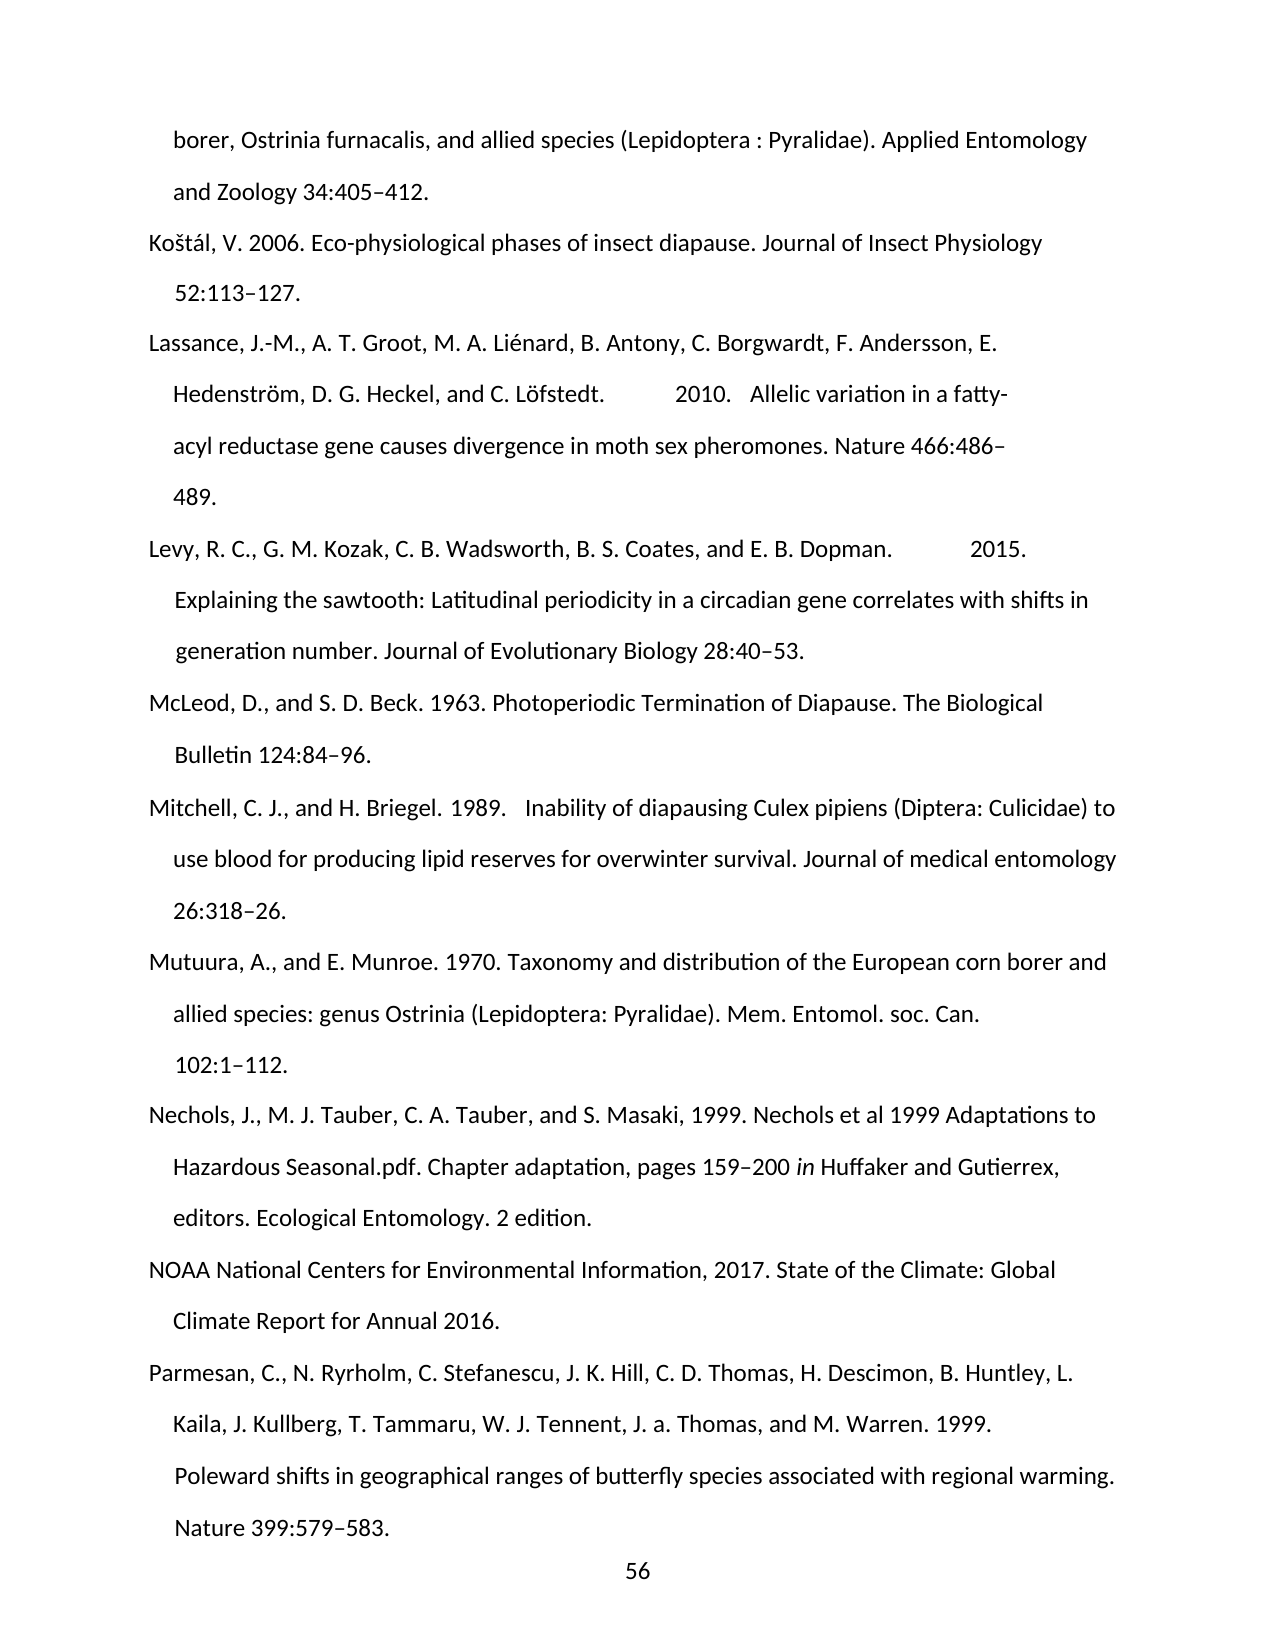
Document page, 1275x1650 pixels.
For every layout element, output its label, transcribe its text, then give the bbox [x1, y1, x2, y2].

text Explaining the sawtooth: Latitudinal periodicity in a circadian gene correlates with shifts in generation number. Journal of Evolutionary Biology 28:40–53. [174, 584, 1093, 666]
text Poleward shifts in geographical ranges of butterfly species associated with regional warming. [174, 1460, 1124, 1490]
text Koštál, V. 2006. Eco-physiological phases of insect diapause. Journal of Insect Physiology [148, 227, 1124, 258]
text McLeod, D., and S. D. Beck. 1963. Photoperiodic Termination of Diapause. The Biological [148, 687, 1124, 717]
text Levy, R. C., G. M. Kozak, C. B. Wadsworth, B. S. Coates, and E. B. Dopman. 2015. [148, 533, 1133, 563]
text Nature 399:579–583. [174, 1512, 1124, 1542]
text Bulletin 124:84–96. [174, 739, 1124, 769]
text Parmesan, C., N. Ryrholm, C. Stefanescu, J. K. Hill, C. D. Thomas, H. Descimon, B. Huntley, L. Kaila, J. Kullberg, T. Tammaru, W. J. Tennent, J. a. Thomas, and M. Warren. 1999. [148, 1357, 1124, 1438]
text 102:1–112. [174, 1049, 1124, 1080]
text NOAA National Centers for Environmental Information, 2017. State of the Climate: Global Climate Report for Annual 2016. [148, 1254, 1124, 1336]
text Mutuura, A., and E. Munroe. 1970. Taxonomy and distribution of the European corn borer and allied species: genus Ostrinia (Lepidoptera: Pyralidae). Mem. Entomol. soc. Can. [148, 947, 1124, 1028]
text 52:113–127. [174, 277, 1124, 308]
text Mitchell, C. J., and H. Briegel. 1989. Inability of diapausing Culex pipiens (Diptera: Culicidae) to use blood for producing lipid reserves for overwinter survival. Journal of medical entomology 26:318–26. [148, 792, 1124, 925]
text Nechols, J., M. J. Tauber, C. A. Tauber, and S. Masaki, 1999. Nechols et al 1999 Adaptations to Hazardous Seasonal.pdf. Chapter adaptation, pages 159–200 in Huffaker and Gutierrex, editors. Ecological Entomology. 2 edition. [148, 1099, 1124, 1232]
text Lassance, J.-M., A. T. Groot, M. A. Liénard, B. Antony, C. Borgwardt, F. Andersson, E. Hedenström, D. G. Heckel, and C. Löfstedt. 2010. Allelic variation in a fatty-acyl reductase gene causes divergence in moth sex pheromones. Nature 466:486–489. [148, 327, 1046, 512]
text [148, 124, 1124, 206]
